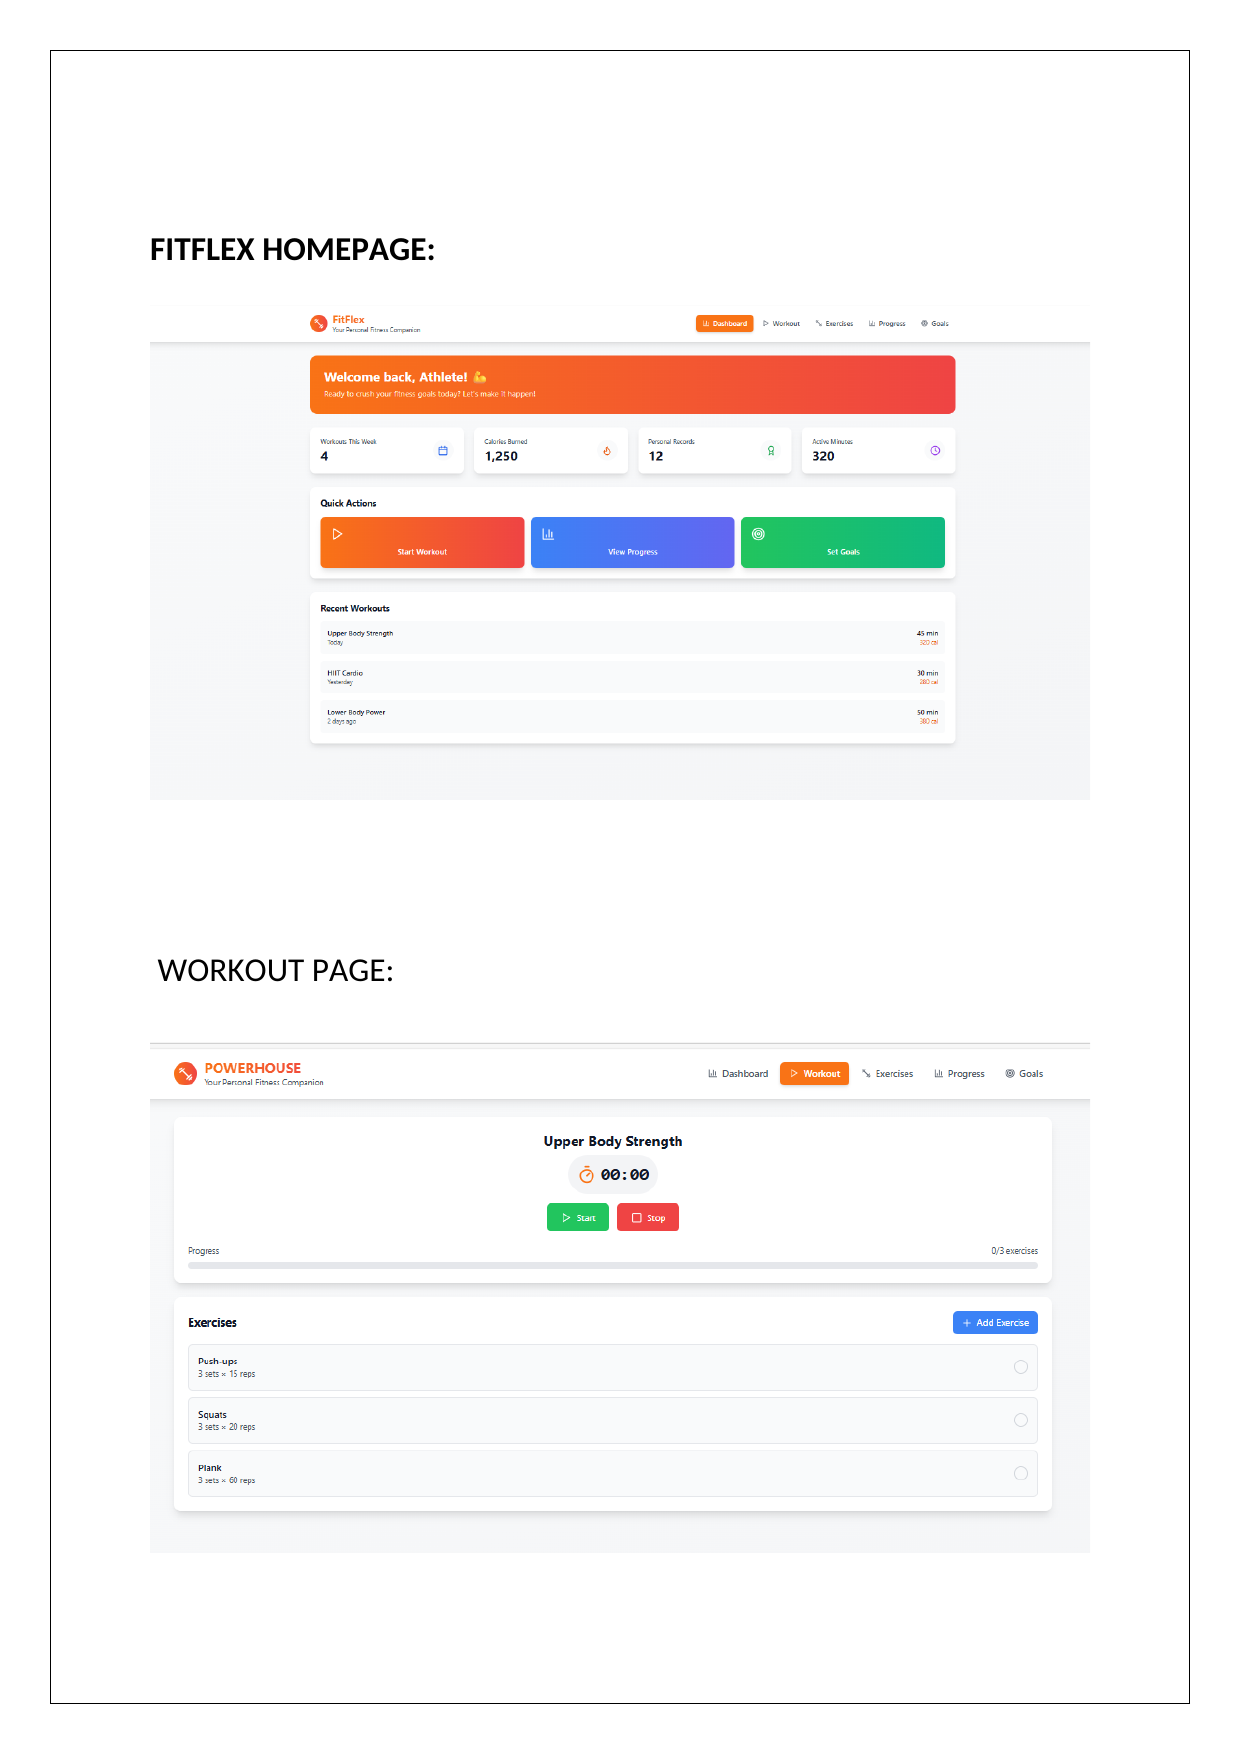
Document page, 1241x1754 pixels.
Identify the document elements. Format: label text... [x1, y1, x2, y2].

picture [150, 305, 1091, 800]
text FITFLEX HOMEPAGE: [150, 228, 1090, 268]
text WORKOUT PAGE: [150, 949, 1090, 990]
picture [150, 1026, 1091, 1553]
